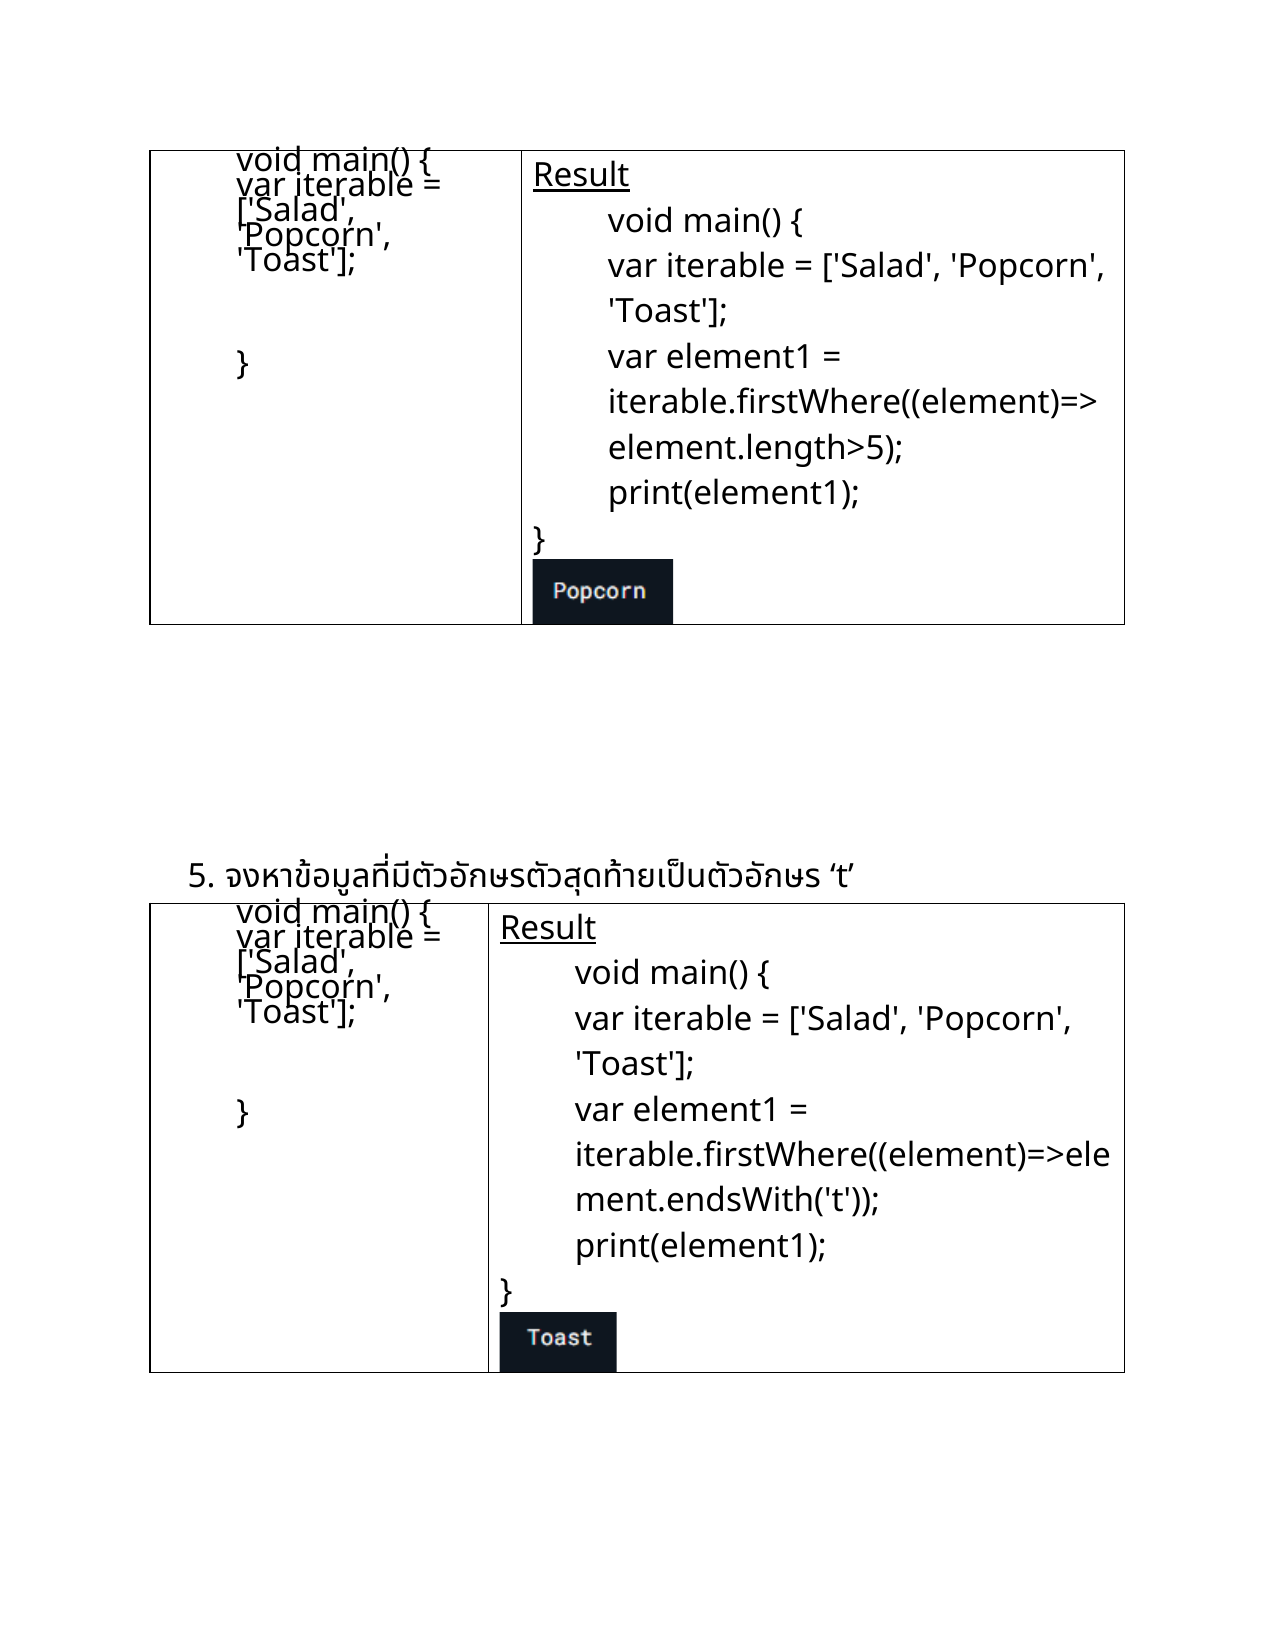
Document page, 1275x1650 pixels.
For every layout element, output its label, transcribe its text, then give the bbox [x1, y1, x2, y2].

list จงหาข้อมูลที่มีตัวอักษรตัวสุดท้ายเป็นตัวอักษร ‘t’ [187, 852, 1125, 903]
picture [499, 1312, 617, 1372]
table_header Result void main() { var iterable = ['Salad', 'Popcorn', 'Toast']; var element1 = iterable.firstWhere((element)=>element.endsWith('t')); print(element1); } [489, 904, 1124, 1372]
table_header void main() { var iterable = ['Salad', 'Popcorn', 'Toast']; } [151, 151, 521, 624]
table_header Result void main() { var iterable = ['Salad', 'Popcorn', 'Toast']; var element1 = iterable.firstWhere((element)=>element.length>5); print(element1); } [522, 151, 1124, 624]
picture [532, 559, 674, 624]
table_header void main() { var iterable = ['Salad', 'Popcorn', 'Toast']; } [151, 904, 488, 1372]
